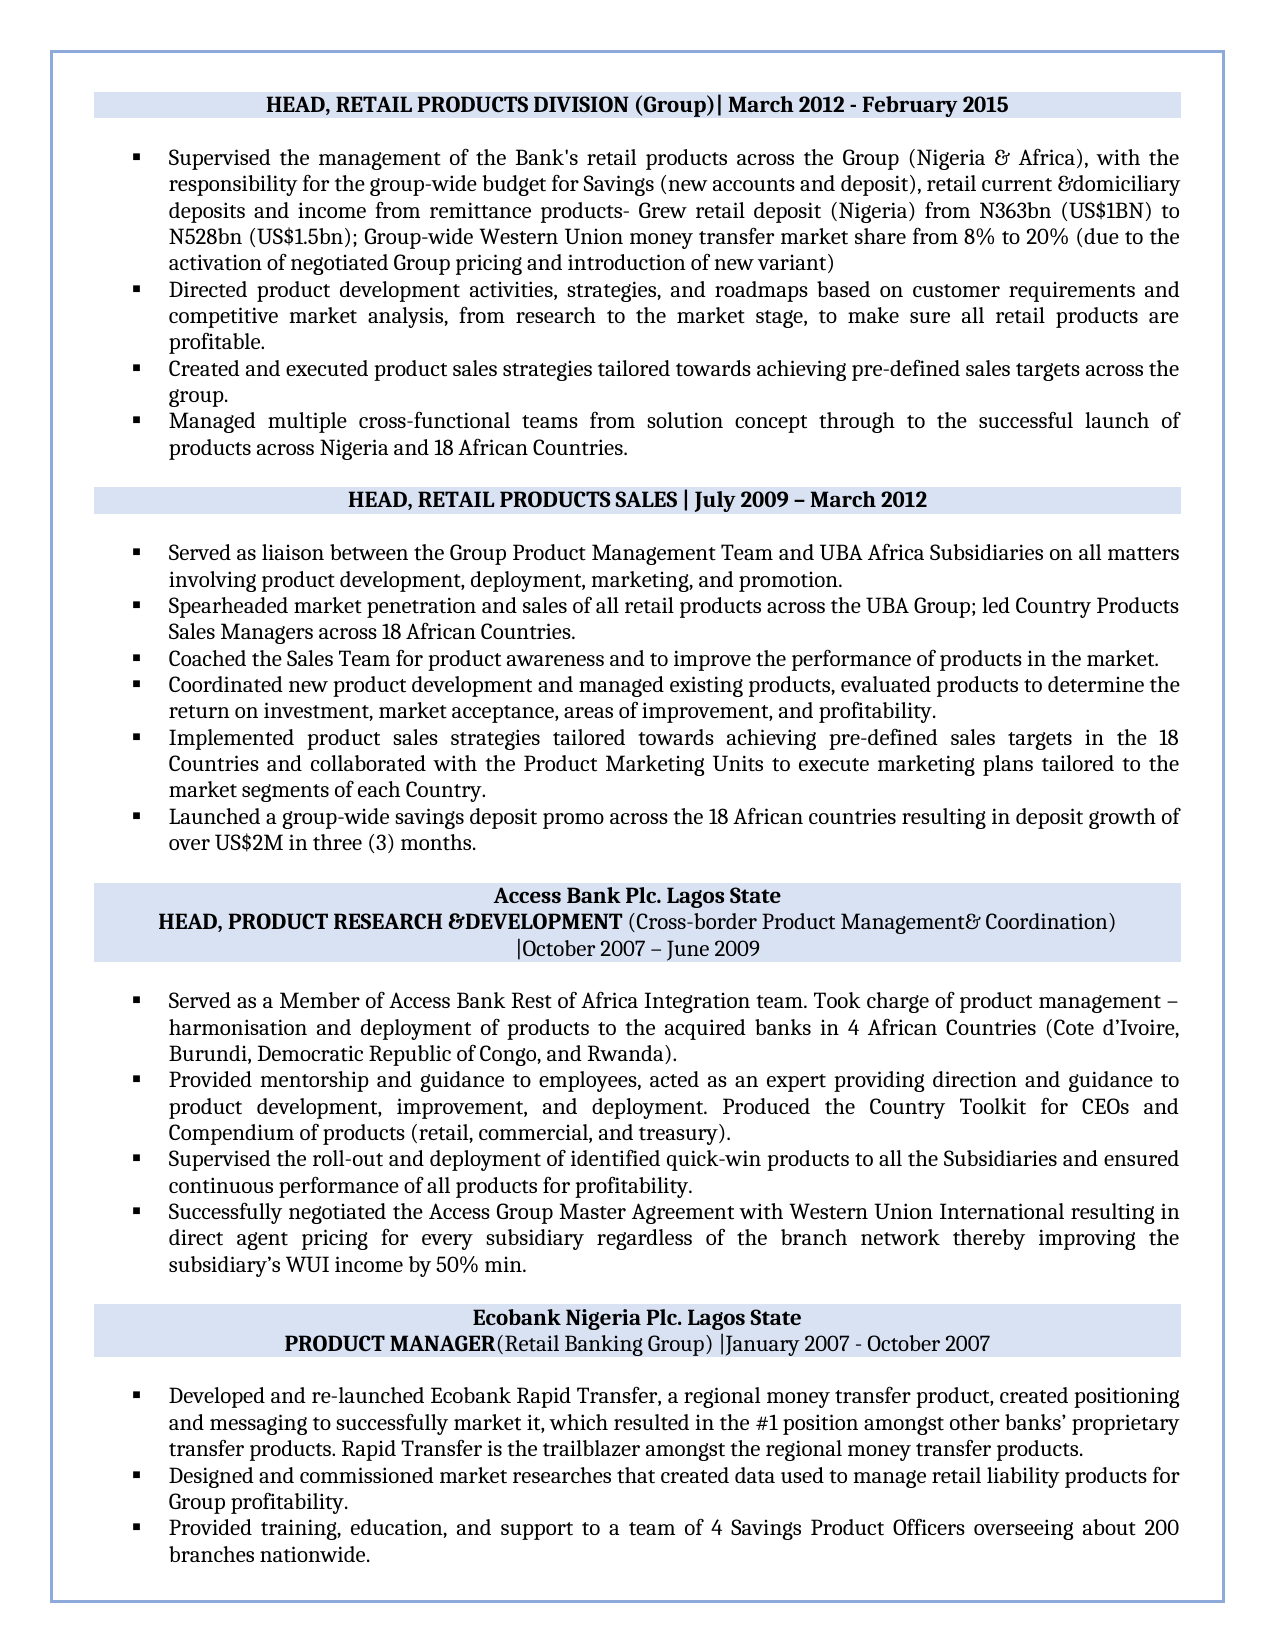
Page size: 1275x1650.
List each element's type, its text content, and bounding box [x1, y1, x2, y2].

list Created and executed product sales strategies tailored towards achieving pre-defined sales targets across the group. [131, 356, 1181, 408]
text Access Bank Plc. Lagos State [94, 883, 1181, 909]
list Directed product development activities, strategies, and roadmaps based on customer requirements and competitive market analysis, from research to the market stage, to make sure all retail products are profitable. [131, 276, 1181, 356]
list Coached the Sales Team for product awareness and to improve the performance of products in the market. [131, 645, 1181, 672]
text HEAD, RETAIL PRODUCTS DIVISION (Group)| March 2012 - February 2015 [94, 92, 1181, 118]
text PRODUCT MANAGER(Retail Banking Group) |January 2007 - October 2007 [94, 1331, 1181, 1357]
list Managed multiple cross-functional teams from solution concept through to the successful launch of products across Nigeria and 18 African Countries. [131, 408, 1181, 461]
list Provided mentorship and guidance to employees, acted as an expert providing direction and guidance to product development, improvement, and deployment. Produced the Country Toolkit for CEOs and Compendium of products (retail, commercial, and treasury). [131, 1067, 1181, 1146]
list Served as a Member of Access Bank Rest of Africa Integration team. Took charge of product management – harmonisation and deployment of products to the acquired banks in 4 African Countries (Cote d’Ivoire, Burundi, Democratic Republic of Congo, and Rwanda). [131, 988, 1181, 1067]
list Launched a group-wide savings deposit promo across the 18 African countries resulting in deposit growth of over US$2M in three (3) months. [131, 803, 1181, 856]
text |October 2007 – June 2009 [94, 935, 1181, 962]
list Provided training, education, and support to a team of 4 Savings Product Officers overseeing about 200 branches nationwide. [131, 1515, 1181, 1568]
list Supervised the management of the Bank's retail products across the Group (Nigeria & Africa), with the responsibility for the group-wide budget for Savings (new accounts and deposit), retail current &domiciliary deposits and income from remittance products- Grew retail deposit (Nigeria) from N363bn (US$1BN) to N528bn (US$1.5bn); Group-wide Western Union money transfer market share from 8% to 20% (due to the activation of negotiated Group pricing and introduction of new variant) [131, 145, 1181, 276]
list Implemented product sales strategies tailored towards achieving pre-defined sales targets in the 18 Countries and collaborated with the Product Marketing Units to execute marketing plans tailored to the market segments of each Country. [131, 724, 1181, 803]
list Served as liaison between the Group Product Management Team and UBA Africa Subsidiaries on all matters involving product development, deployment, marketing, and promotion. [131, 540, 1181, 593]
text Ecobank Nigeria Plc. Lagos State [94, 1304, 1181, 1331]
list Coordinated new product development and managed existing products, evaluated products to determine the return on investment, market acceptance, areas of improvement, and profitability. [131, 672, 1181, 724]
text HEAD, PRODUCT RESEARCH &DEVELOPMENT (Cross-border Product Management& Coordination) [94, 909, 1181, 935]
text HEAD, RETAIL PRODUCTS SALES | July 2009 – March 2012 [626, 487, 1181, 514]
text HEAD, RETAIL PRODUCTS SALES | July 2009 – March 2012 [94, 487, 499, 514]
list Supervised the roll-out and deployment of identified quick-win products to all the Subsidiaries and ensured continuous performance of all products for profitability. [131, 1146, 1181, 1199]
list Developed and re-launched Ecobank Rapid Transfer, a regional money transfer product, created positioning and messaging to successfully market it, which resulted in the #1 position amongst other banks’ proprietary transfer products. Rapid Transfer is the trailblazer amongst the regional money transfer products. [131, 1383, 1181, 1462]
list Spearheaded market penetration and sales of all retail products across the UBA Group; led Country Products Sales Managers across 18 African Countries. [131, 593, 1181, 645]
list Designed and commissioned market researches that created data used to manage retail liability products for Group profitability. [131, 1462, 1181, 1515]
list Successfully negotiated the Access Group Master Agreement with Western Union International resulting in direct agent pricing for every subsidiary regardless of the branch network thereby improving the subsidiary’s WUI income by 50% min. [131, 1199, 1181, 1278]
